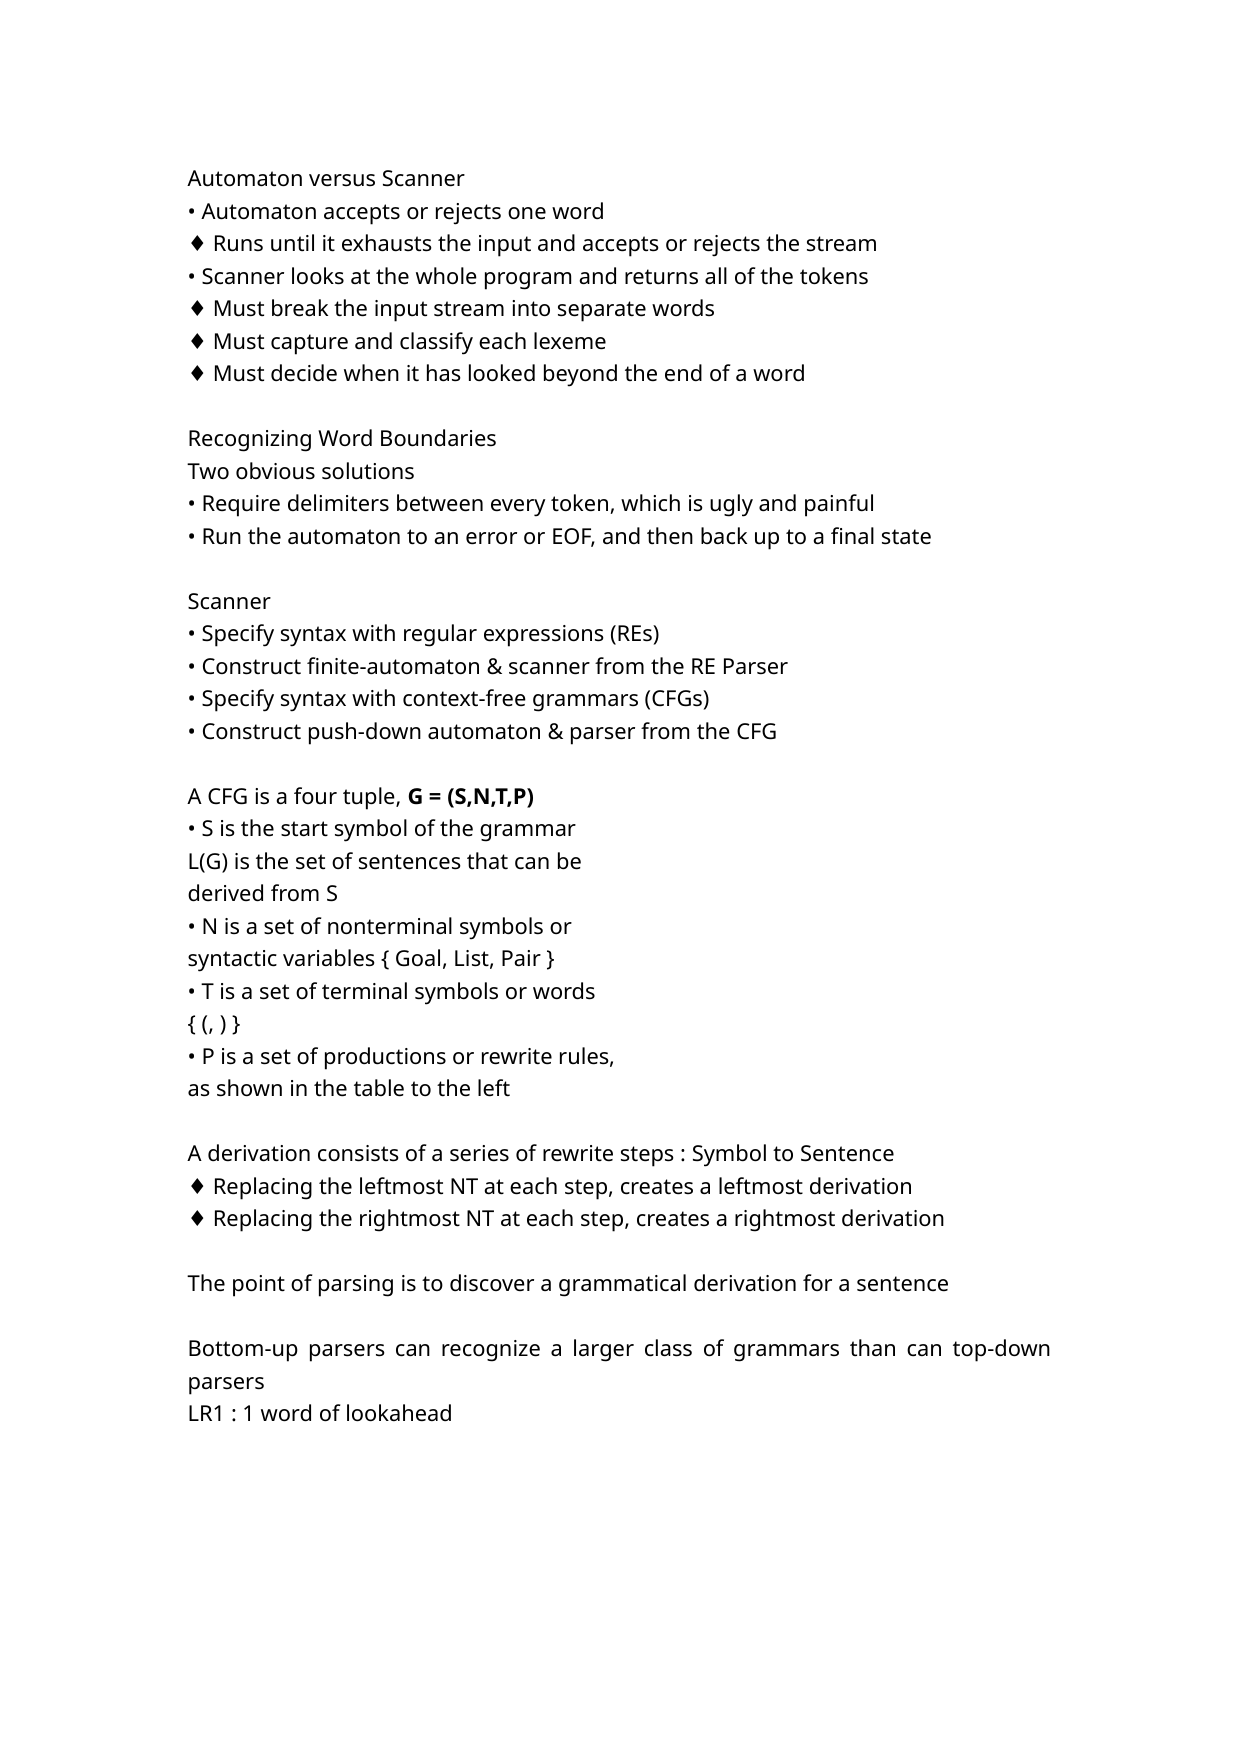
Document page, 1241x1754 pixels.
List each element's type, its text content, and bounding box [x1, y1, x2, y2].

text ♦ Runs until it exhausts the input and accepts or rejects the stream [187, 227, 1053, 259]
text L(G) is the set of sentences that can be [187, 844, 1053, 877]
text • Require delimiters between every token, which is ugly and painful [187, 487, 1053, 519]
text ♦ Must capture and classify each lexeme [187, 324, 1053, 357]
text • T is a set of terminal symbols or words [187, 974, 1053, 1007]
text derived from S [187, 877, 1053, 909]
text Bottom-up parsers can recognize a larger class of grammars than can top-down parsers [187, 1332, 1053, 1397]
text • Specify syntax with context-free grammars (CFGs) [187, 682, 1053, 714]
text • P is a set of productions or rewrite rules, [187, 1039, 1053, 1072]
text syntactic variables { Goal, List, Pair } [187, 942, 1053, 974]
text { (, ) } [187, 1007, 1053, 1039]
text as shown in the table to the left [187, 1072, 1053, 1104]
text • Scanner looks at the whole program and returns all of the tokens [187, 259, 1053, 292]
text • Automaton accepts or rejects one word [187, 194, 1053, 227]
text LR1 : 1 word of lookahead [187, 1397, 1053, 1429]
text Scanner [187, 584, 1053, 617]
text • Run the automaton to an error or EOF, and then back up to a final state [187, 519, 1053, 552]
text • S is the start symbol of the grammar [187, 812, 1053, 844]
text A CFG is a four tuple, G = (S,N,T,P) [187, 779, 1053, 812]
text A derivation consists of a series of rewrite steps : Symbol to Sentence [187, 1137, 1053, 1169]
text ♦ Must decide when it has looked beyond the end of a word [187, 357, 1053, 389]
text • N is a set of nonterminal symbols or [187, 909, 1053, 942]
text Automaton versus Scanner [187, 162, 1053, 194]
text Recognizing Word Boundaries [187, 422, 1053, 454]
text ♦ Must break the input stream into separate words [187, 292, 1053, 324]
text • Construct push-down automaton & parser from the CFG [187, 714, 1053, 747]
text • Construct finite-automaton & scanner from the RE Parser [187, 649, 1053, 682]
text Two obvious solutions [187, 454, 1053, 487]
text ♦ Replacing the rightmost NT at each step, creates a rightmost derivation [187, 1202, 1053, 1234]
text The point of parsing is to discover a grammatical derivation for a sentence [187, 1267, 1053, 1299]
text ♦ Replacing the leftmost NT at each step, creates a leftmost derivation [187, 1169, 1053, 1202]
text • Specify syntax with regular expressions (REs) [187, 617, 1053, 649]
